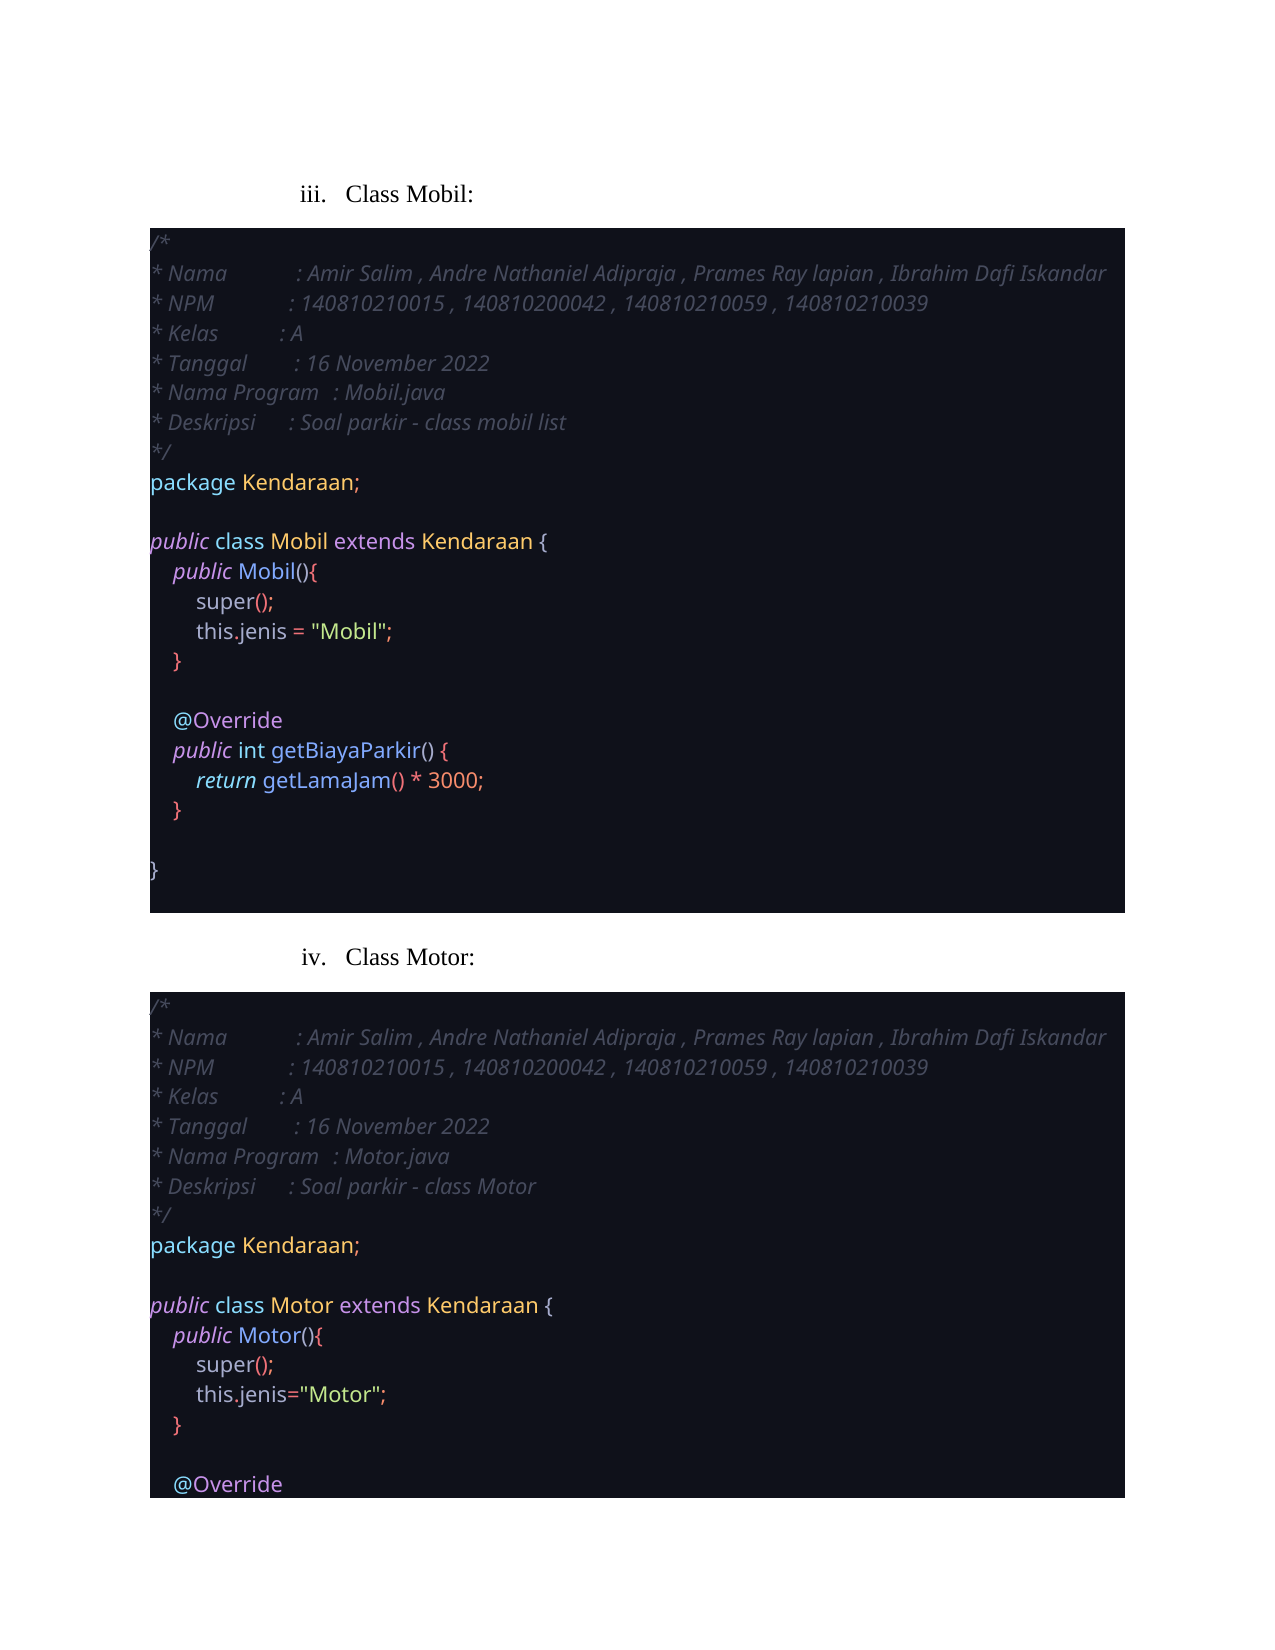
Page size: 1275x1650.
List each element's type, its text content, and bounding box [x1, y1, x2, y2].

text * Kelas : A [150, 318, 1125, 347]
text public int getBiayaParkir() { [150, 735, 1125, 764]
text * Kelas : A [150, 1081, 1125, 1111]
text } [150, 854, 1125, 884]
text * NPM : 140810210015 , 140810200042 , 140810210059 , 140810210039 [150, 1051, 1125, 1081]
text /* [150, 992, 1125, 1022]
text * Deskripsi : Soal parkir - class Motor [150, 1171, 1125, 1200]
list Class Mobil: [327, 179, 1125, 207]
text this.jenis = "Mobil"; [150, 616, 1125, 645]
text super(); [150, 586, 1125, 616]
text public Motor(){ [150, 1319, 1125, 1349]
text package Kendaraan; [150, 1230, 1125, 1260]
text * Tanggal : 16 November 2022 [150, 347, 1125, 377]
text public class Motor extends Kendaraan { [150, 1290, 1125, 1319]
text * Nama Program : Motor.java [150, 1141, 1125, 1171]
text */ [150, 437, 1125, 467]
text } [150, 794, 1125, 824]
text * NPM : 140810210015 , 140810200042 , 140810210059 , 140810210039 [150, 288, 1125, 318]
text public Mobil(){ [150, 556, 1125, 586]
text @Override [150, 1468, 1125, 1498]
text super(); [150, 1349, 1125, 1379]
text */ [150, 1200, 1125, 1230]
text package Kendaraan; [150, 467, 1125, 496]
text * Nama : Amir Salim , Andre Nathaniel Adipraja , Prames Ray lapian , Ibrahim Dafi Iskandar [150, 1022, 1125, 1051]
text this.jenis="Motor"; [150, 1379, 1125, 1409]
text } [150, 1409, 1125, 1439]
text } [150, 645, 1125, 675]
text * Deskripsi : Soal parkir - class mobil list [150, 407, 1125, 437]
text /* [150, 228, 1125, 258]
text @Override [150, 705, 1125, 735]
text public class Mobil extends Kendaraan { [150, 526, 1125, 556]
text * Tanggal : 16 November 2022 [150, 1111, 1125, 1141]
text * Nama Program : Mobil.java [150, 377, 1125, 407]
text * Nama : Amir Salim , Andre Nathaniel Adipraja , Prames Ray lapian , Ibrahim Dafi Iskandar [150, 258, 1125, 288]
list Class Motor: [327, 942, 1125, 971]
text return getLamaJam() * 3000; [150, 764, 1125, 794]
